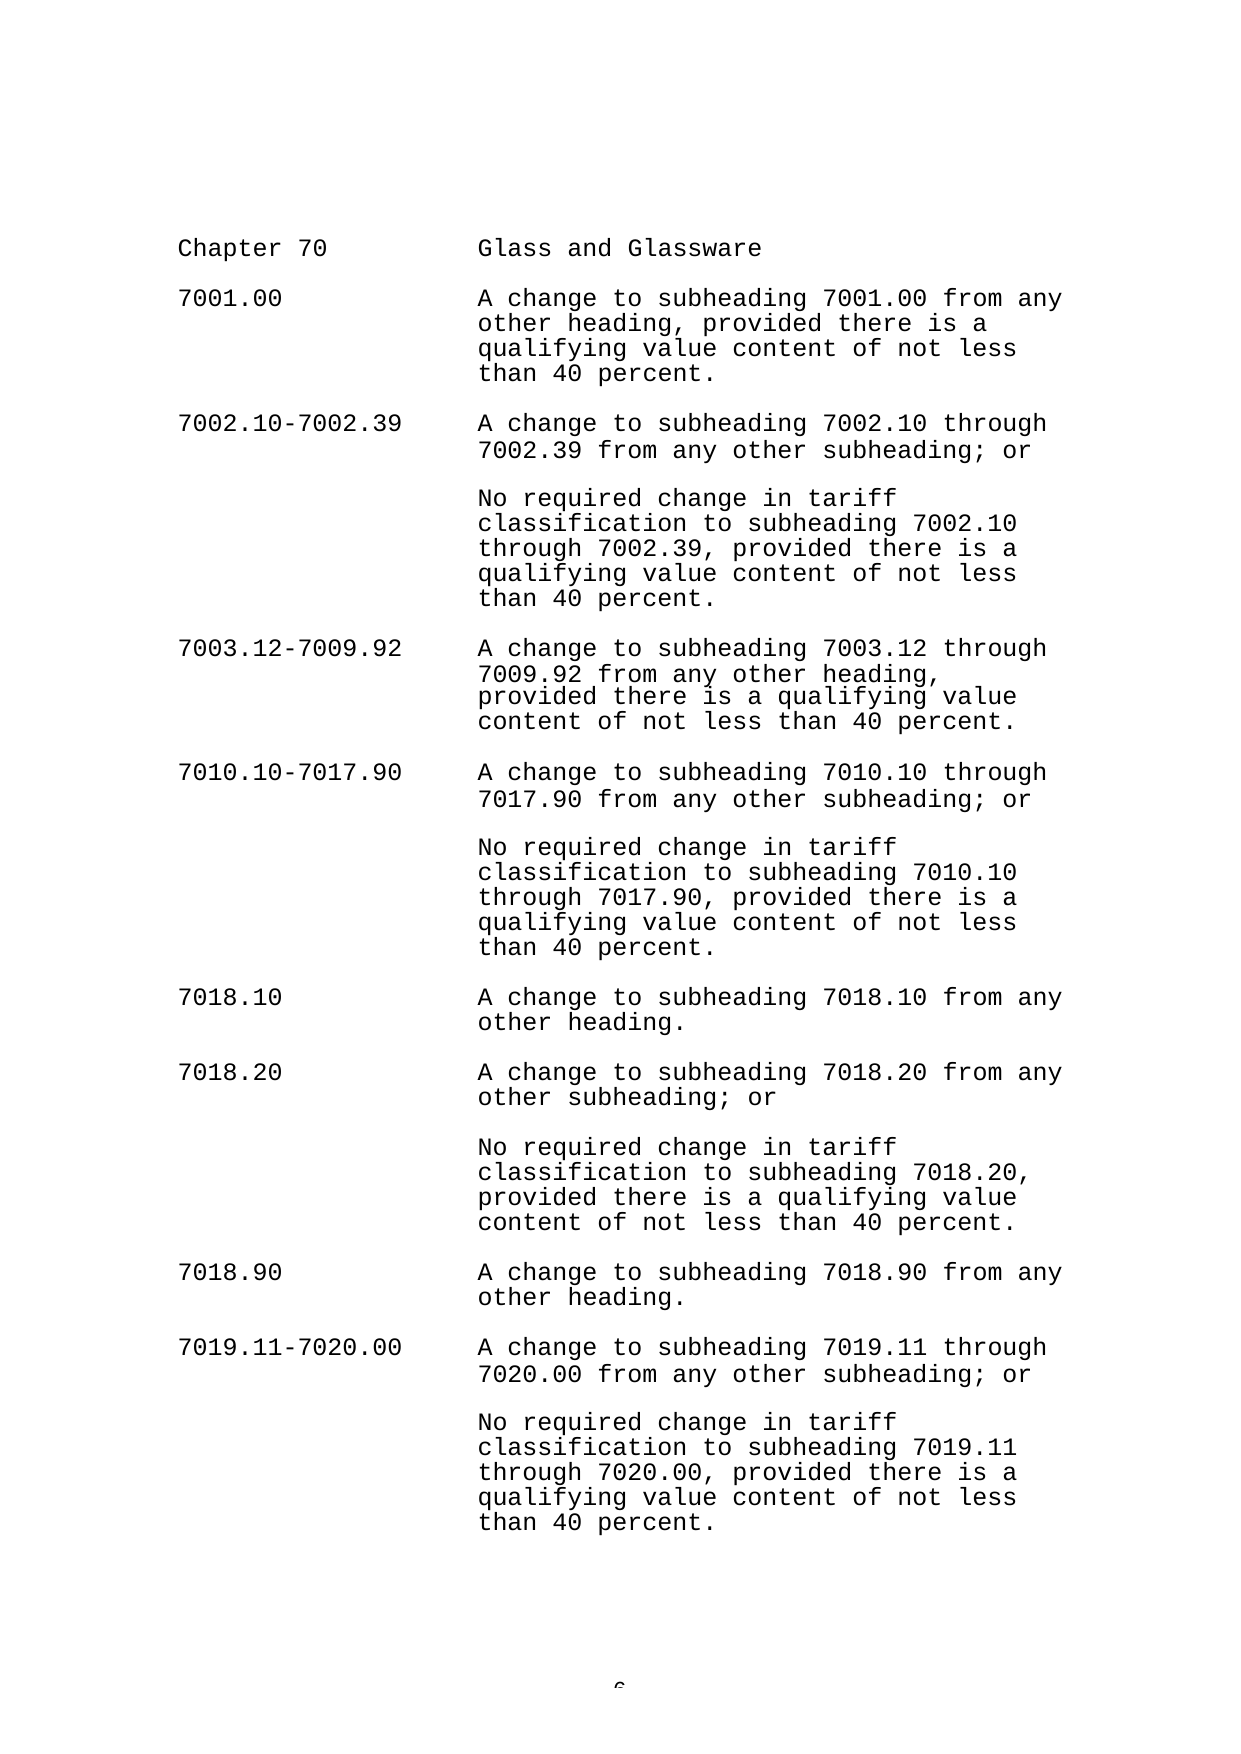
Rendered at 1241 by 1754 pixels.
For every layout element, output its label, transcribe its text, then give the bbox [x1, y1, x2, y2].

text 7010.10-7017.90 A change to subheading 7010.10 through [177, 759, 1073, 786]
text 7018.90 A change to subheading 7018.90 from any other heading. [177, 1260, 1063, 1310]
text No required change in tariff classification to subheading 7002.10 through 7002.39, provided there is a qualifying value content of not less than 40 percent. [477, 486, 1019, 611]
text No required change in tariff classification to subheading 7018.20, provided there is a qualifying value content of not less than 40 percent. [477, 1135, 1034, 1235]
text 7020.00 from any other subheading; or [477, 1361, 1073, 1388]
text 7019.11-7020.00 A change to subheading 7019.11 through [177, 1334, 1073, 1361]
text No required change in tariff classification to subheading 7010.10 through 7017.90, provided there is a qualifying value content of not less than 40 percent. [477, 835, 1019, 960]
text 7018.20 A change to subheading 7018.20 from any other subheading; or [177, 1060, 1063, 1110]
text 7002.10-7002.39 A change to subheading 7002.10 through [177, 411, 1073, 437]
text 7017.90 from any other subheading; or [477, 786, 1073, 813]
text No required change in tariff classification to subheading 7019.11 through 7020.00, provided there is a qualifying value content of not less than 40 percent. [477, 1410, 1019, 1535]
text 7018.10 A change to subheading 7018.10 from any other heading. [177, 985, 1063, 1035]
text 7001.00 A change to subheading 7001.00 from any other heading, provided there is a qualifying value content of not less than 40 percent. [177, 286, 1063, 386]
text Chapter 70 Glass and Glassware [177, 236, 1073, 264]
text 7009.92 from any other heading, provided there is a qualifying value content of not less than 40 percent. [477, 663, 1019, 737]
text 7003.12-7009.92 A change to subheading 7003.12 through [177, 636, 1073, 662]
text 7002.39 from any other subheading; or [477, 437, 1073, 464]
